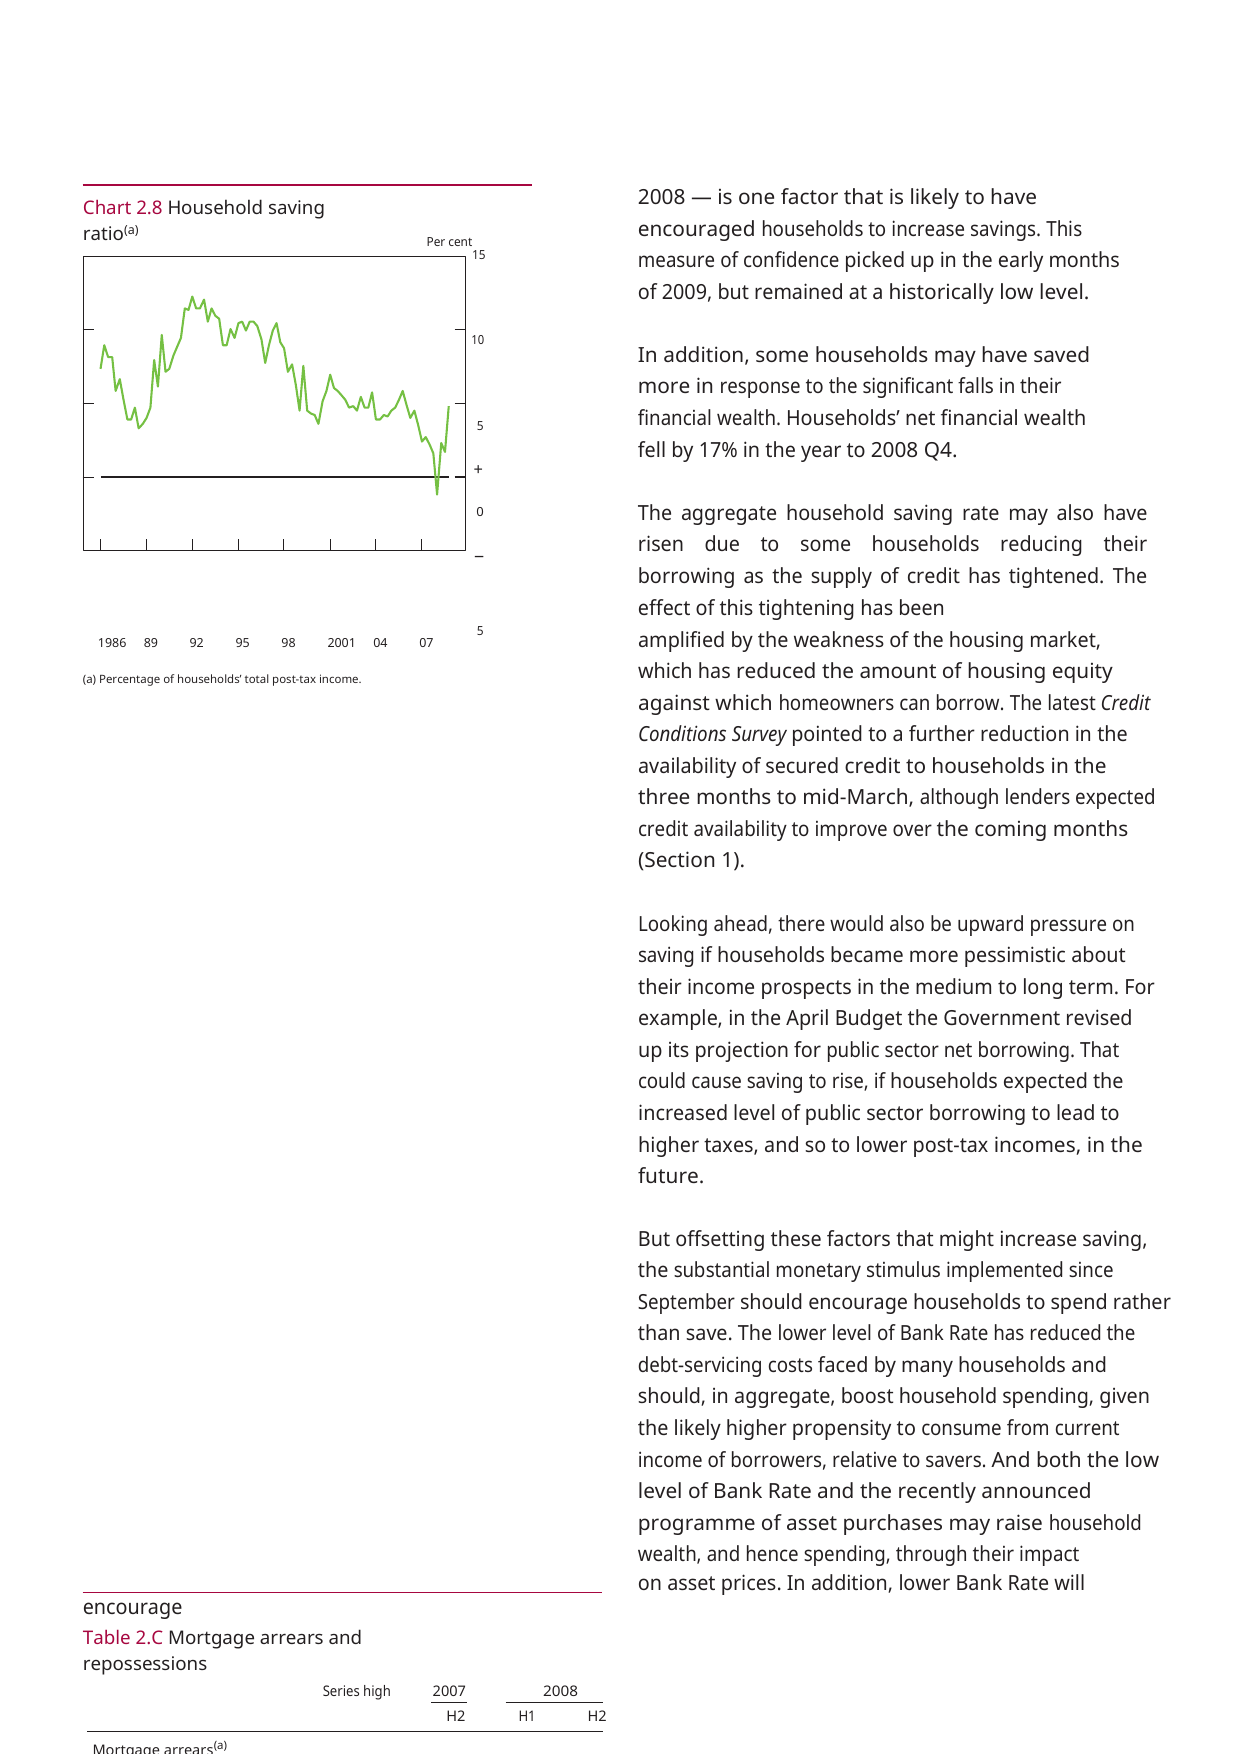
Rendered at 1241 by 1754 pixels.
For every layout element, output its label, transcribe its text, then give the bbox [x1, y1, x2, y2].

text on asset prices. In addition, lower Bank Rate will encourage [83, 1571, 1173, 1619]
text 5 [410, 417, 483, 434]
text 10 [410, 331, 484, 348]
text The aggregate household saving rate may also have risen due to some households reducing their borrowing as the supply of credit has tightened. The effect of this tightening has been [638, 498, 1147, 621]
text Looking ahead, there would also be upward pressure on saving if households became more pessimistic about their income prospects in the medium to long term. For example, in the April Budget the Government revised up its projection for public sector net borrowing. That could cause saving to rise, if households expected the increased level of public sector borrowing to lead to higher taxes, and so to lower post-tax incomes, in the future. [638, 909, 1156, 1190]
text (a) Percentage of households’ total post-tax income. [83, 671, 487, 687]
text amplified by the weakness of the housing market, which has reduced the amount of housing equity against which homeowners can borrow. The latest Credit Conditions Survey pointed to a further reduction in the availability of secured credit to households in the three months to mid-March, although lenders expected credit availability to improve over the coming months (Section 1). [638, 625, 1158, 874]
text 2008 — is one factor that is likely to have encouraged households to increase savings. This measure of confidence picked up in the early months of 2009, but remained at a historically low level. [638, 182, 1133, 305]
text 15 [472, 249, 488, 262]
text 1986 89 92 95 98 2001 04 07 [98, 637, 487, 650]
text In addition, some households may have saved more in response to the significant falls in their financial wealth. Households’ net financial wealth fell by 17% in the year to 2008 Q4. [638, 340, 1117, 463]
text But offsetting these factors that might increase saving, the substantial monetary stimulus implemented since September should encourage households to spend rather than save. The lower level of Bank Rate has reduced the debt-servicing costs faced by many households and should, in aggregate, boost household spending, given the likely higher propensity to consume from current income of borrowers, relative to savers. And both the low level of Bank Rate and the recently announced programme of asset purchases may raise household wealth, and hence spending, through their impact [638, 1224, 1173, 1568]
text 0 [410, 503, 484, 520]
text Chart 2.8 Household saving ratio(a) [83, 194, 366, 246]
text Table 2.C Mortgage arrears and repossessions [83, 1624, 475, 1676]
text + [473, 457, 488, 480]
text – [474, 543, 488, 566]
